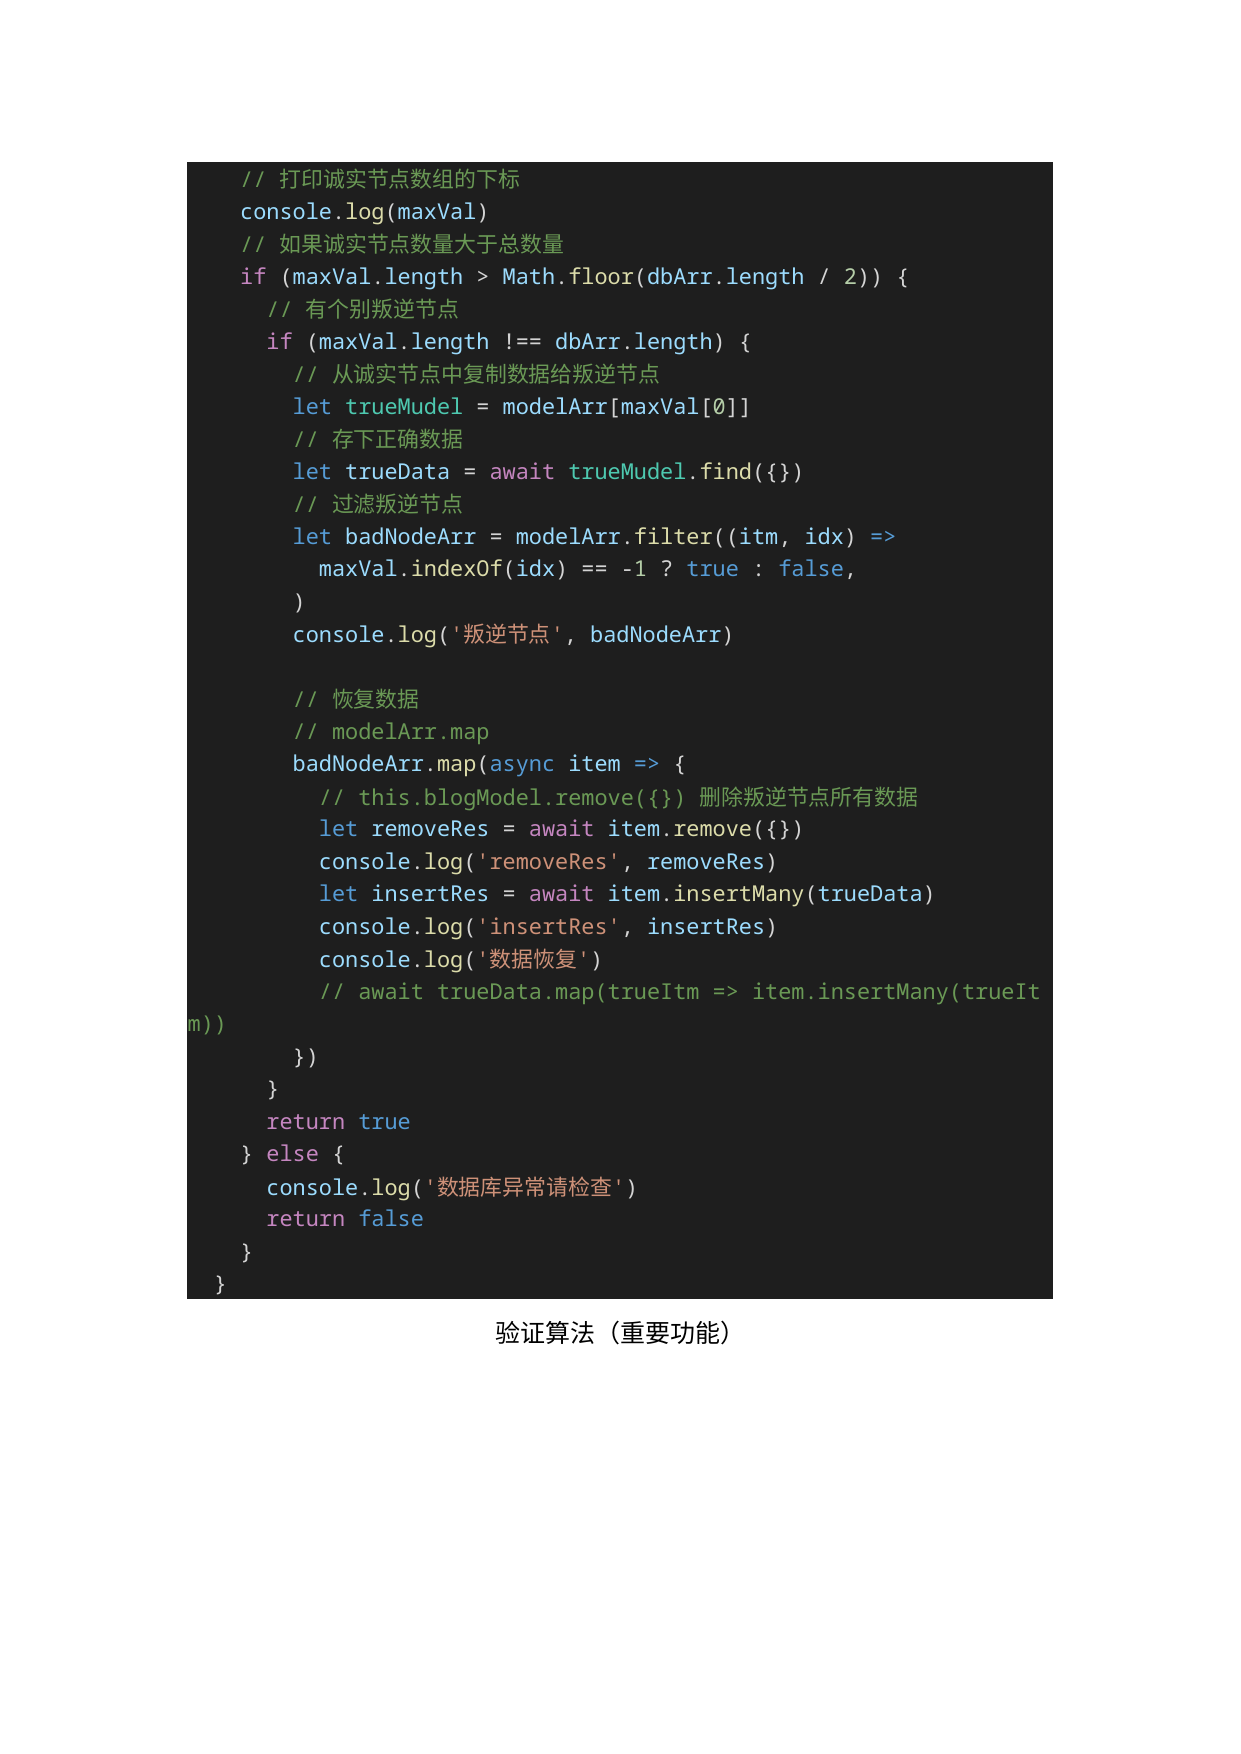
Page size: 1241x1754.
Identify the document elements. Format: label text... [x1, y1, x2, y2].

text return false [187, 1202, 1053, 1234]
text console.log('叛逆节点', badNodeArr) [187, 617, 1053, 649]
text }) [187, 1039, 1053, 1072]
text console.log(maxVal) [187, 194, 1053, 227]
text // 打印诚实节点数组的下标 [187, 162, 1053, 194]
text badNodeArr.map(async item => { [187, 747, 1053, 779]
text // 有个别叛逆节点 [187, 292, 1053, 324]
text } [187, 1234, 1053, 1267]
text } [187, 1267, 1053, 1299]
text // 过滤叛逆节点 [187, 487, 1053, 519]
text return true [187, 1104, 1053, 1137]
text } else { [187, 1137, 1053, 1169]
text // modelArr.map [187, 714, 1053, 747]
text let trueData = await trueMudel.find({}) [187, 454, 1053, 487]
text // await trueData.map(trueItm => item.insertMany(trueItm)) [187, 974, 1053, 1039]
text let insertRes = await item.insertMany(trueData) [187, 877, 1053, 909]
text console.log('数据恢复') [187, 942, 1053, 974]
text } [187, 1072, 1053, 1104]
text // 从诚实节点中复制数据给叛逆节点 [187, 357, 1053, 389]
text if (maxVal.length !== dbArr.length) { [187, 324, 1053, 357]
text let badNodeArr = modelArr.filter((itm, idx) => [187, 519, 1053, 552]
text if (maxVal.length > Math.floor(dbArr.length / 2)) { [187, 259, 1053, 292]
text maxVal.indexOf(idx) == -1 ? true : false, [187, 552, 1053, 584]
text 验证算法（重要功能） [187, 1299, 1053, 1364]
text console.log('removeRes', removeRes) [187, 844, 1053, 877]
text // 存下正确数据 [187, 422, 1053, 454]
text console.log('insertRes', insertRes) [187, 909, 1053, 942]
text // 如果诚实节点数量大于总数量 [187, 227, 1053, 259]
text let trueMudel = modelArr[maxVal[0]] [187, 389, 1053, 422]
text // this.blogModel.remove({}) 删除叛逆节点所有数据 [187, 779, 1053, 812]
text ) [187, 584, 1053, 617]
text // 恢复数据 [187, 682, 1053, 714]
text let removeRes = await item.remove({}) [187, 812, 1053, 844]
text console.log('数据库异常请检查') [187, 1169, 1053, 1202]
